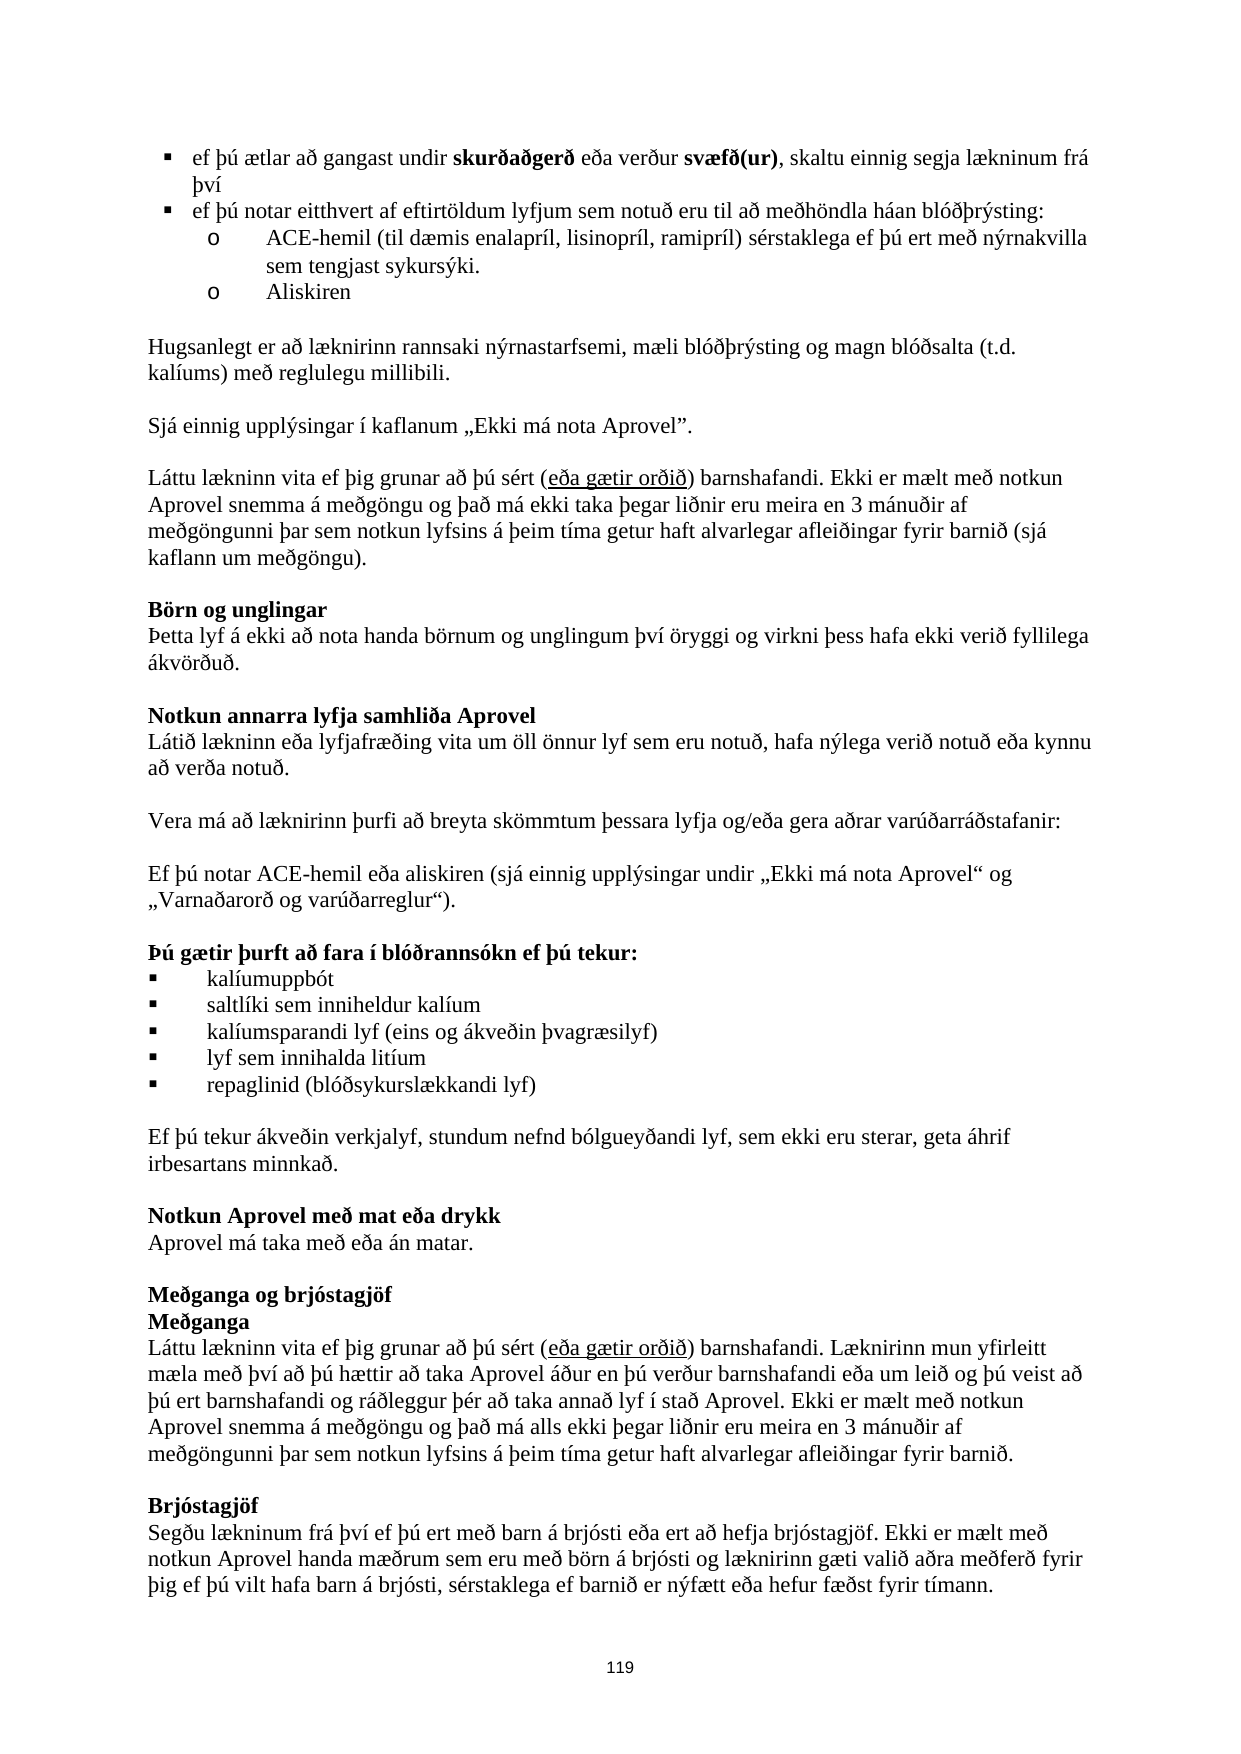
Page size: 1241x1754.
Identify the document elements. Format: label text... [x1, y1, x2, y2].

text Segðu lækninum frá því ef þú ert með barn á brjósti eða ert að hefja brjóstagjöf. Ekki er mælt með notkun Aprovel handa mæðrum sem eru með börn á brjósti og læknirinn gæti valið aðra meðferð fyrir þig ef þú vilt hafa barn á brjósti, sérstaklega ef barnið er nýfætt eða hefur fæðst fyrir tímann. [148, 1519, 1093, 1598]
list kalíumuppbót [148, 965, 1093, 992]
text Vera má að læknirinn þurfi að breyta skömmtum þessara lyfja og/eða gera aðrar varúðarráðstafanir: [148, 807, 1093, 833]
text Látið lækninn eða lyfjafræðing vita um öll önnur lyf sem eru notuð, hafa nýlega verið notuð eða kynnu að verða notuð. [148, 728, 1093, 781]
list saltlíki sem inniheldur kalíum [148, 992, 1093, 1018]
text Láttu lækninn vita ef þig grunar að þú sért (eða gætir orðið) barnshafandi. Læknirinn mun yfirleitt mæla með því að þú hættir að taka Aprovel áður en þú verður barnshafandi eða um leið og þú veist að þú ert barnshafandi og ráðleggur þér að taka annað lyf í stað Aprovel. Ekki er mælt með notkun Aprovel snemma á meðgöngu og það má alls ekki þegar liðnir eru meira en 3 mánuðir af meðgöngunni þar sem notkun lyfsins á þeim tíma getur haft alvarlegar afleiðingar fyrir barnið. [148, 1334, 1093, 1466]
list ef þú ætlar að gangast undir skurðaðgerð eða verður svæfð(ur), skaltu einnig segja lækninum frá því [162, 144, 1093, 197]
subtitle Meðganga og brjóstagjöf [148, 1281, 1093, 1308]
text Hugsanlegt er að læknirinn rannsaki nýrnastarfsemi, mæli blóðþrýsting og magn blóðsalta (t.d. kalíums) með reglulegu millibili. [148, 333, 1093, 385]
text Þetta lyf á ekki að nota handa börnum og unglingum því öryggi og virkni þess hafa ekki verið fyllilega ákvörðuð. [148, 623, 1093, 675]
text Aprovel má taka með eða án matar. [148, 1229, 1093, 1255]
subtitle Þú gætir þurft að fara í blóðrannsókn ef þú tekur: [148, 939, 1093, 965]
text Sjá einnig upplýsingar í kaflanum „Ekki má nota Aprovel”. [148, 412, 1093, 438]
list ef þú notar eitthvert af eftirtöldum lyfjum sem notuð eru til að meðhöndla háan blóðþrýsting: [162, 197, 1093, 223]
list ACE-hemil (til dæmis enalapríl, lisinopríl, ramipríl) sérstaklega ef þú ert með nýrnakvilla sem tengjast sykursýki. [207, 223, 1093, 278]
subtitle Brjóstagjöf [148, 1492, 1093, 1519]
list lyf sem innihalda litíum [148, 1044, 1093, 1071]
subtitle Notkun annarra lyfja samhliða Aprovel [148, 702, 1093, 728]
list Aliskiren [207, 278, 1093, 306]
text Börn og unglingar [148, 596, 1093, 623]
list kalíumsparandi lyf (eins og ákveðin þvagræsilyf) [148, 1018, 1093, 1044]
text Láttu lækninn vita ef þig grunar að þú sért (eða gætir orðið) barnshafandi. Ekki er mælt með notkun Aprovel snemma á meðgöngu og það má ekki taka þegar liðnir eru meira en 3 mánuðir af meðgöngunni þar sem notkun lyfsins á þeim tíma getur haft alvarlegar afleiðingar fyrir barnið (sjá kaflann um meðgöngu). [148, 464, 1093, 570]
text Ef þú tekur ákveðin verkjalyf, stundum nefnd bólgueyðandi lyf, sem ekki eru sterar, geta áhrif irbesartans minnkað. [148, 1123, 1093, 1176]
text Ef þú notar ACE-hemil eða aliskiren (sjá einnig upplýsingar undir „Ekki má nota Aprovel“ og „Varnaðarorð og varúðarreglur“). [148, 860, 1093, 912]
list repaglinid (blóðsykurslækkandi lyf) [148, 1071, 1093, 1097]
subtitle Notkun Aprovel með mat eða drykk [148, 1202, 1093, 1229]
subtitle Meðganga [148, 1308, 1093, 1334]
